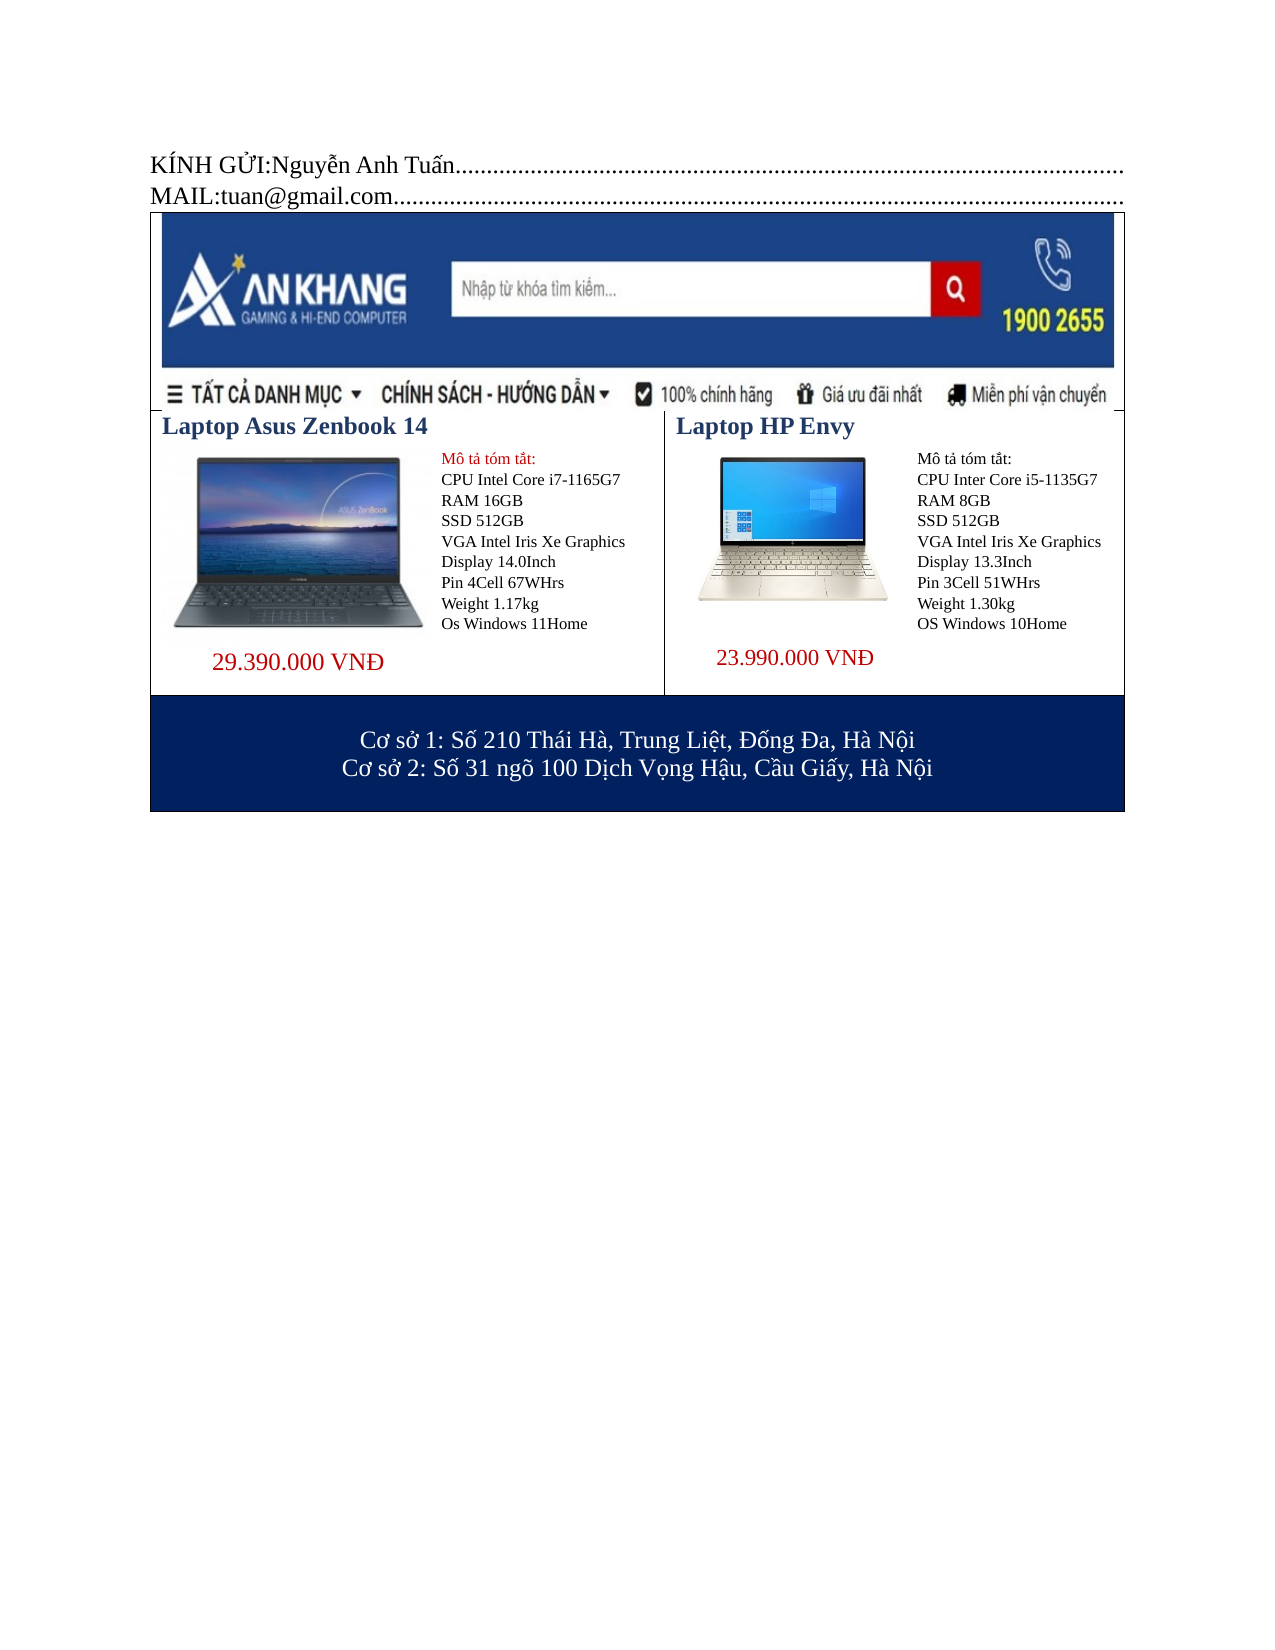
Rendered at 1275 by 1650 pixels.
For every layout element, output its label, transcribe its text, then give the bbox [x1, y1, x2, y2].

table_cell Laptop Asus Zenbook 14 29.390.000 VNĐ [151, 411, 664, 695]
table_header [1115, 213, 1124, 410]
table_cell Cơ sở 1: Số 210 Thái Hà, Trung Liệt, Đống Đa, Hà Nội Cơ sở 2: Số 31 ngõ 100 Dịch Vọng Hậu, Cầu Giấy, Hà Nội [151, 696, 1124, 811]
picture [161, 213, 1115, 411]
picture [161, 440, 436, 647]
table_cell Laptop HP Envy 23.990.000 VNĐ [665, 411, 1124, 695]
text MAIL:tuan@gmail.com [150, 181, 1125, 210]
table_header [151, 213, 161, 410]
picture [675, 440, 910, 616]
text KÍNH GỬI:Nguyễn Anh Tuấn [150, 150, 1125, 179]
